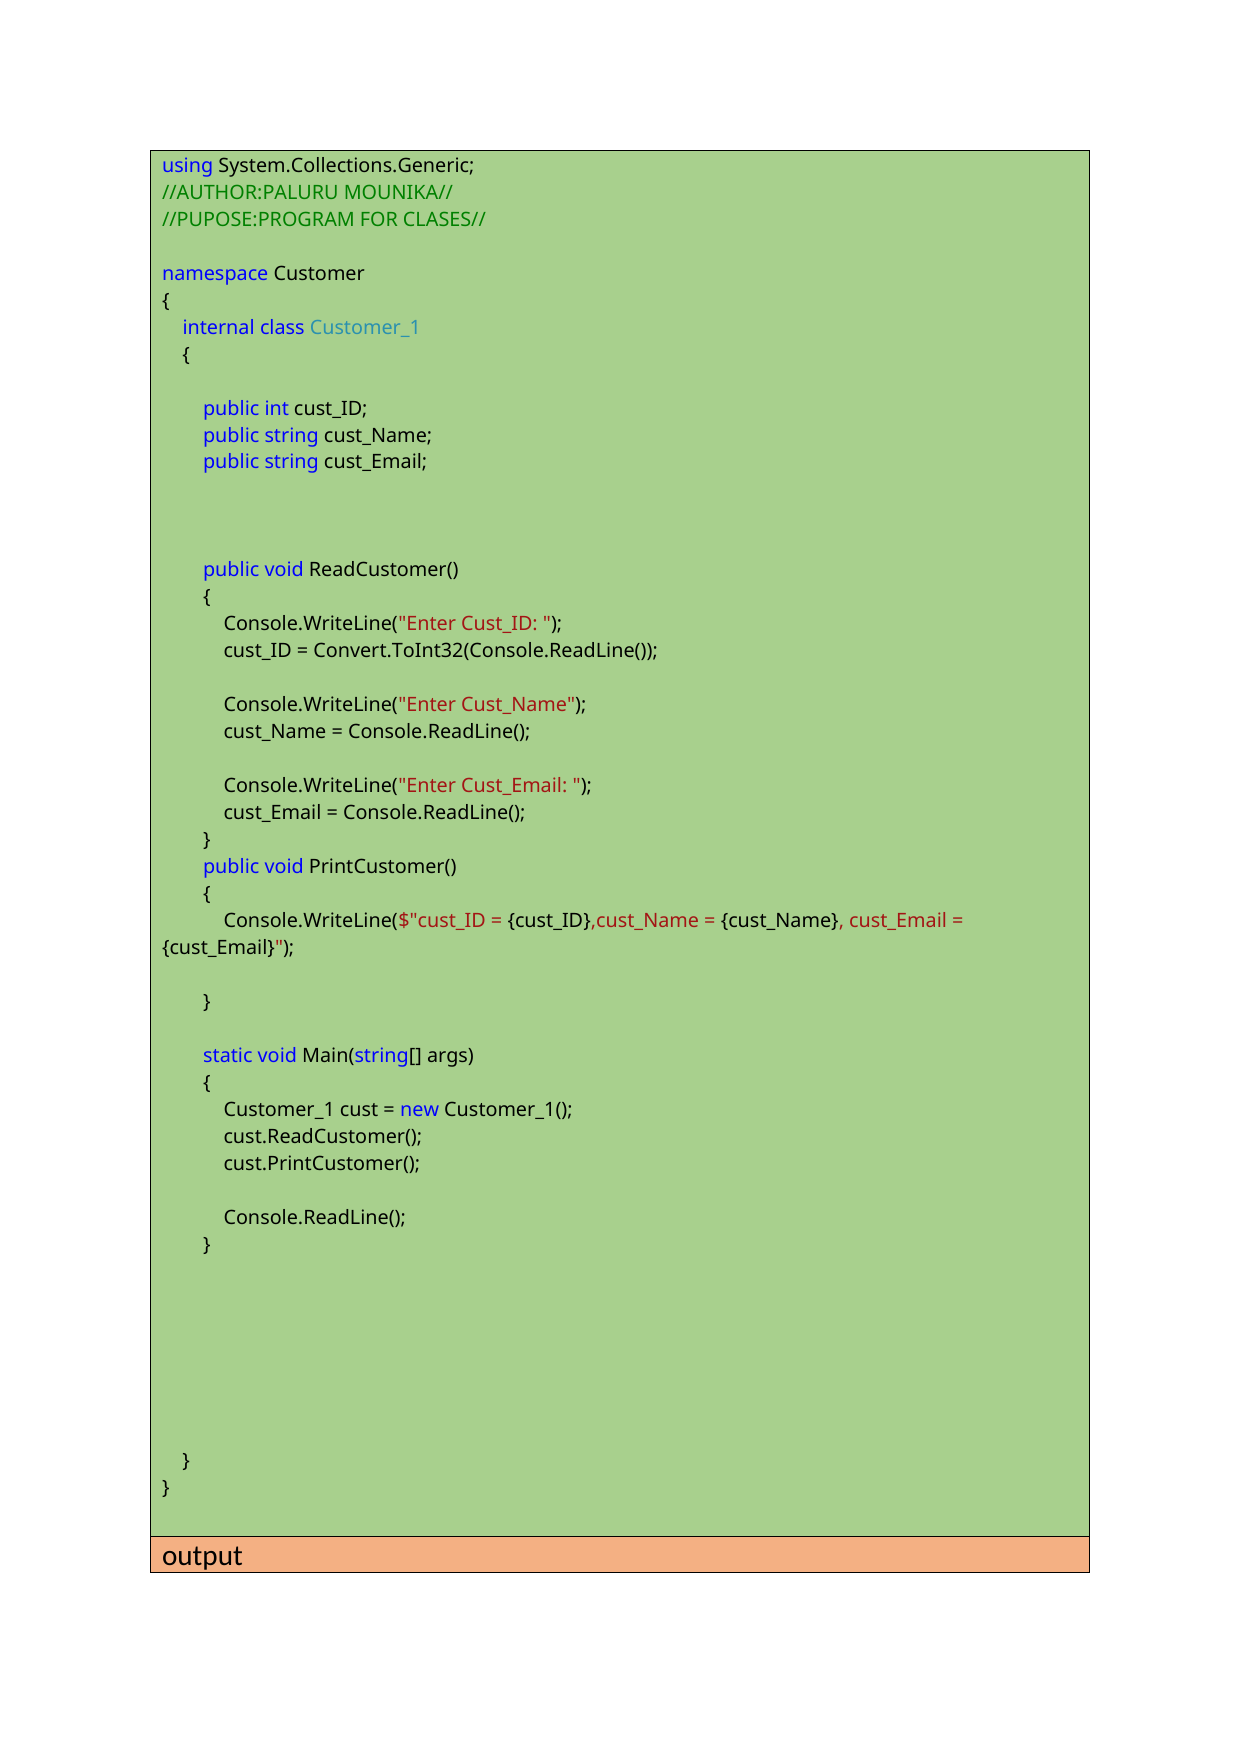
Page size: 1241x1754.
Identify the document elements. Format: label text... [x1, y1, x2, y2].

table_cell output [151, 1537, 1089, 1572]
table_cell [151, 151, 1089, 1536]
